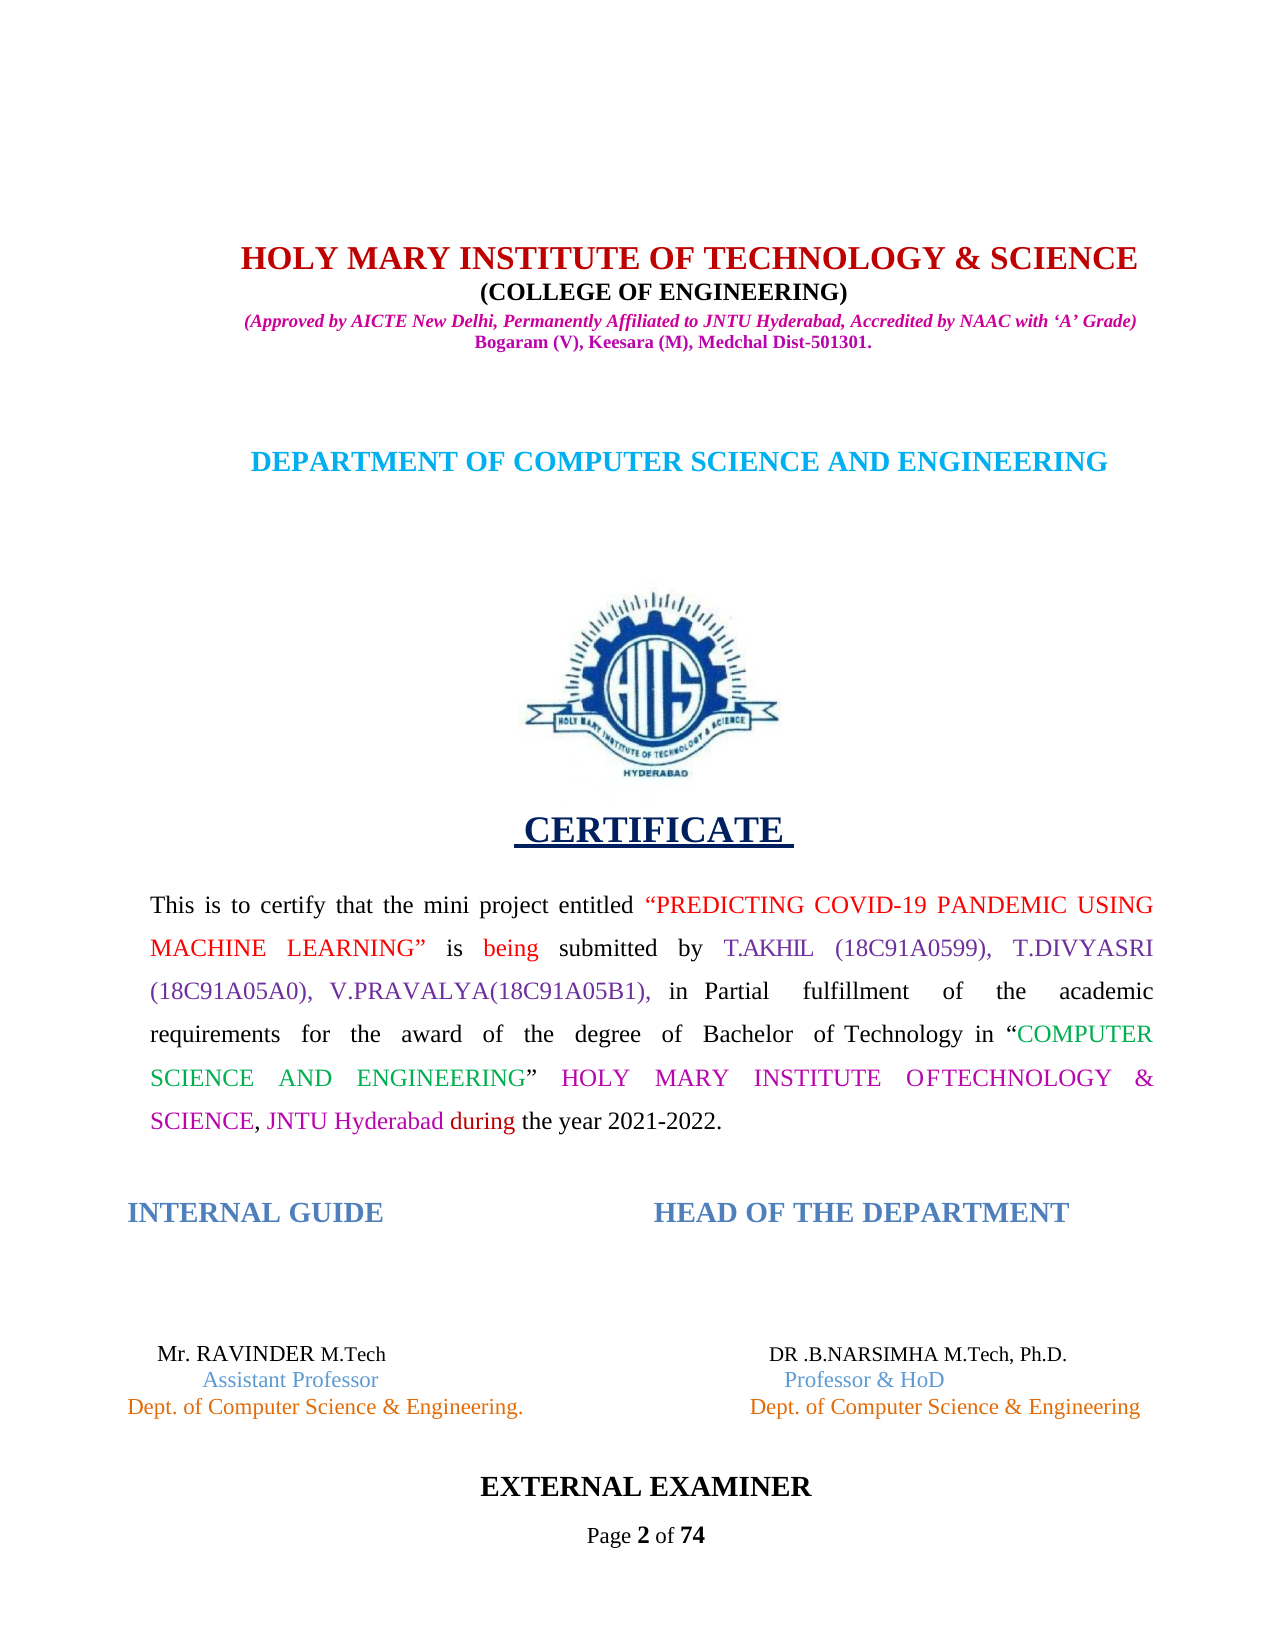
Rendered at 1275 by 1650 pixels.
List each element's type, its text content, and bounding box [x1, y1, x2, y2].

subtitle EXTERNAL EXAMINER [127, 1469, 1164, 1503]
picture [517, 582, 782, 807]
text HOLY MARY INSTITUTE OF TECHNOLOGY & SCIENCE [241, 239, 1164, 277]
subtitle DEPARTMENT OF COMPUTER SCIENCE AND ENGINEERING [251, 444, 1164, 478]
text Mr. RAVINDER M.Tech DR .B.NARSIMHA M.Tech, Ph.D. [157, 1340, 1164, 1366]
text (Approved by AICTE New Delhi, Permanently Affiliated to JNTU Hyderabad, Accredited by NAAC with ‘A’ Grade) [244, 310, 1164, 332]
subtitle (COLLEGE OF ENGINEERING) [480, 277, 1164, 306]
text Assistant Professor Professor & HoD [202, 1366, 1164, 1393]
text CERTIFICATE [134, 578, 1164, 850]
text INTERNAL GUIDE HEAD OF THE DEPARTMENT [127, 1196, 1164, 1229]
text Dept. of Computer Science & Engineering. Dept. of Computer Science & Engineering [127, 1393, 1164, 1419]
text Bogaram (V), Keesara (M), Medchal Dist-501301. [474, 332, 1164, 353]
text This is to certify that the mini project entitled “PREDICTING COVID-19 PANDEMIC USING MACHINE LEARNING” is being submitted by T.AKHIL (18C91A0599), T.DIVYASRI (18C91A05A0), V.PRAVALYA(18C91A05B1), in Partial fulfillment of the academic requirements for the award of the degree of Bachelor of Technology in “COMPUTER SCIENCE AND ENGINEERING” HOLY MARY INSTITUTE OFTECHNOLOGY & SCIENCE, JNTU Hyderabad during the year 2021-2022. [150, 890, 1154, 1134]
